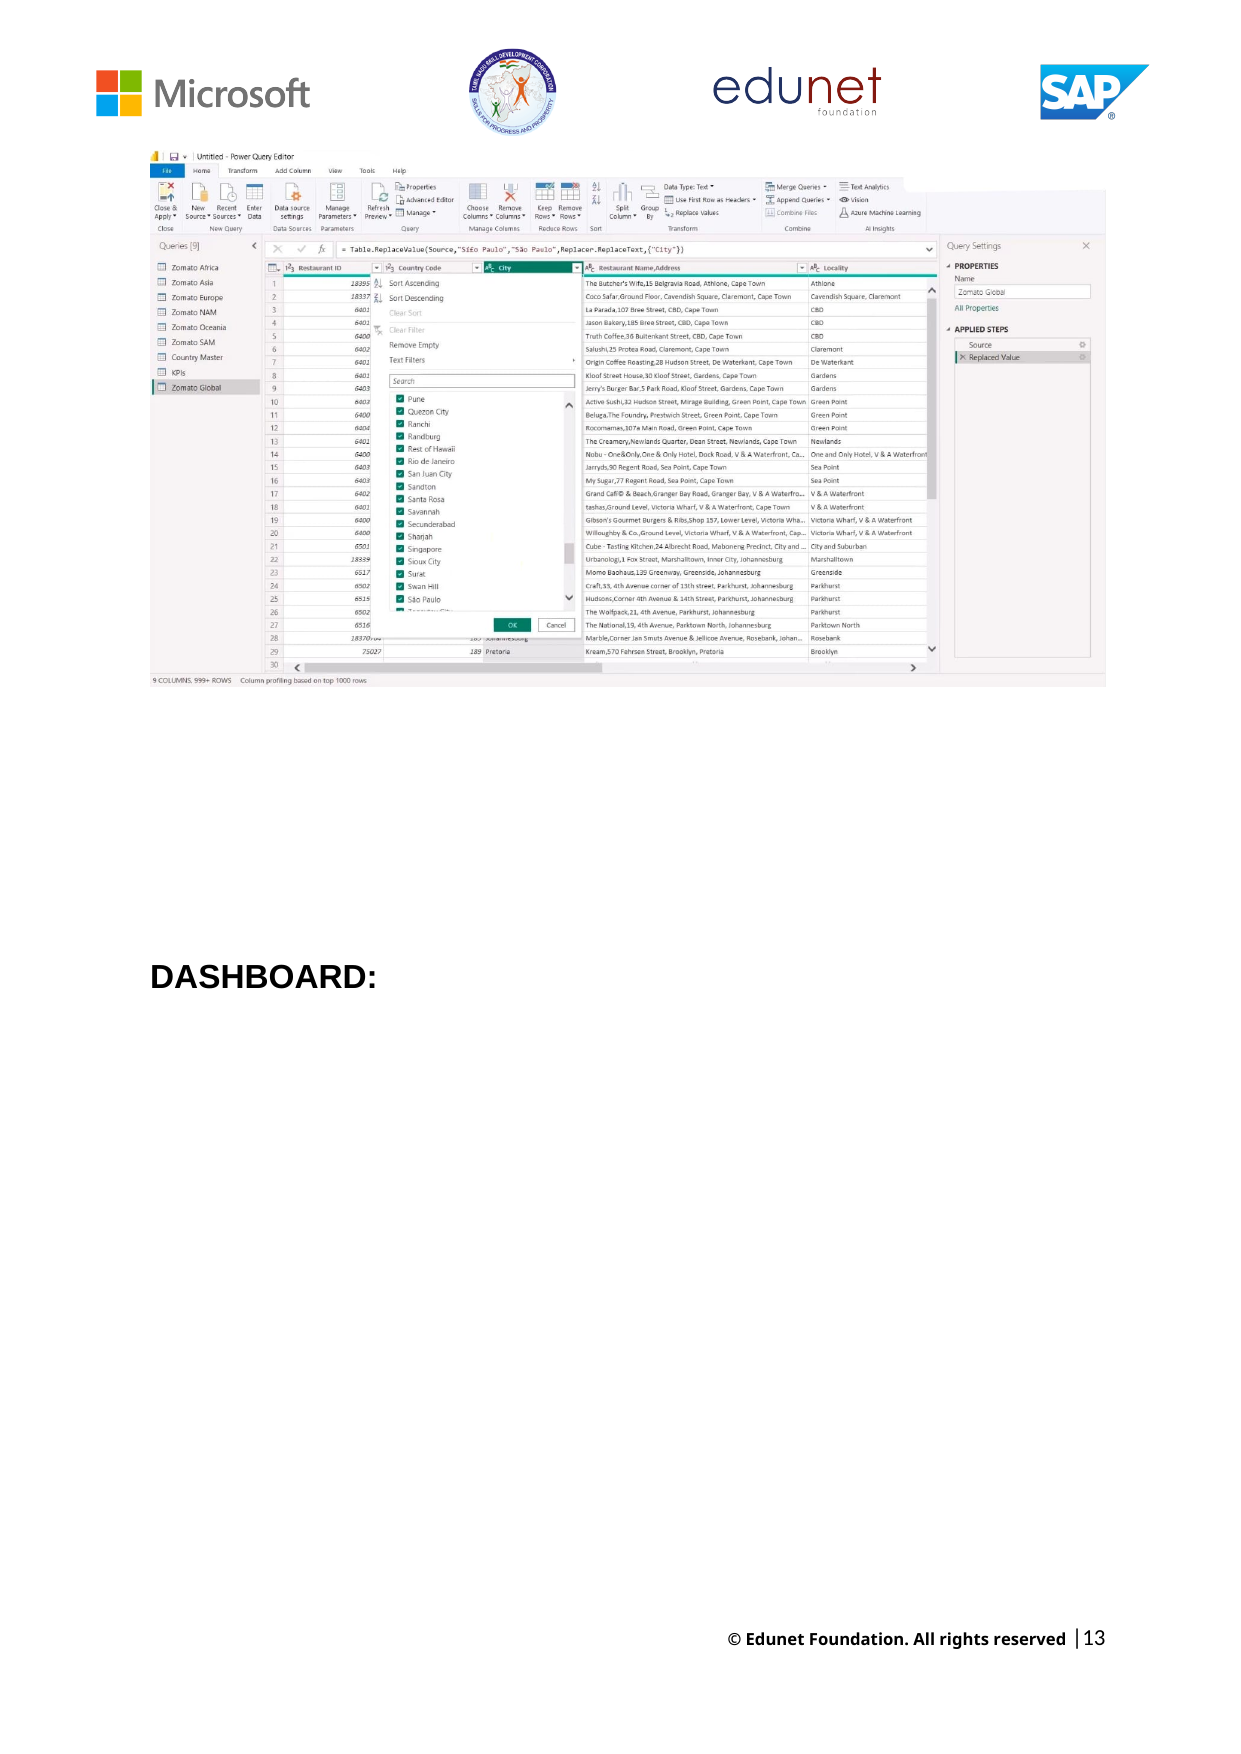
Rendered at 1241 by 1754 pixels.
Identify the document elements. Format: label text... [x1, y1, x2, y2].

picture [150, 150, 1106, 687]
text DASHBOARD: [150, 957, 1105, 995]
picture [466, 45, 558, 137]
picture [706, 60, 889, 122]
picture [91, 65, 316, 121]
picture [1039, 63, 1151, 121]
